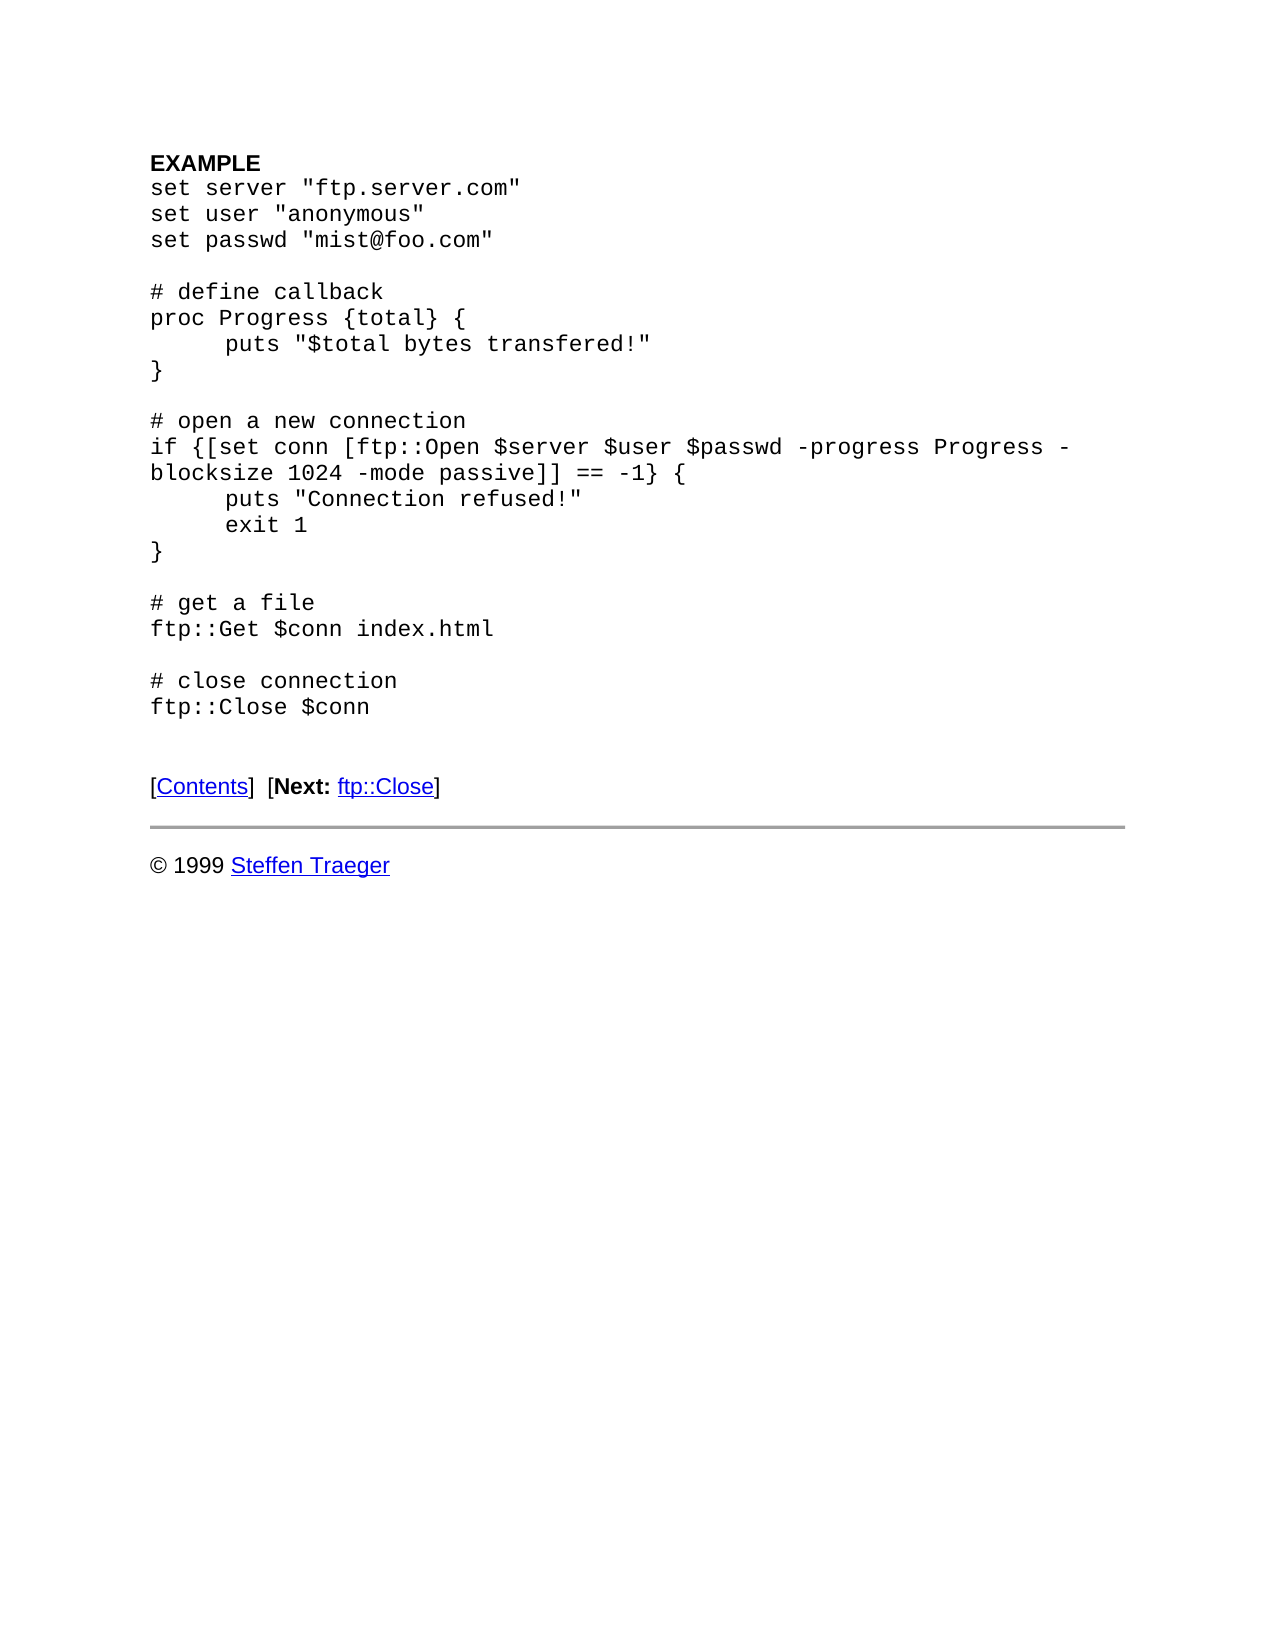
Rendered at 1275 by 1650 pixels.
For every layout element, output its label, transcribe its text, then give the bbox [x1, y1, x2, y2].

text [Contents] [Next: ftp::Close] [150, 773, 1125, 799]
text © 1999 Steffen Traeger [150, 829, 1125, 878]
text set server "ftp.server.com" set user "anonymous" set passwd "mist@foo.com" # define callback proc Progress {total} { puts "$total bytes transfered!" } # open a new connection if {[set conn [ftp::Open $server $user $passwd -progress Progress -blocksize 1024 -mode passive]] == -1} { puts "Connection refused!" exit 1 } # get a file ftp::Get $conn index.html # close connection ftp::Close $conn [150, 176, 1125, 747]
text EXAMPLE [150, 150, 1125, 176]
